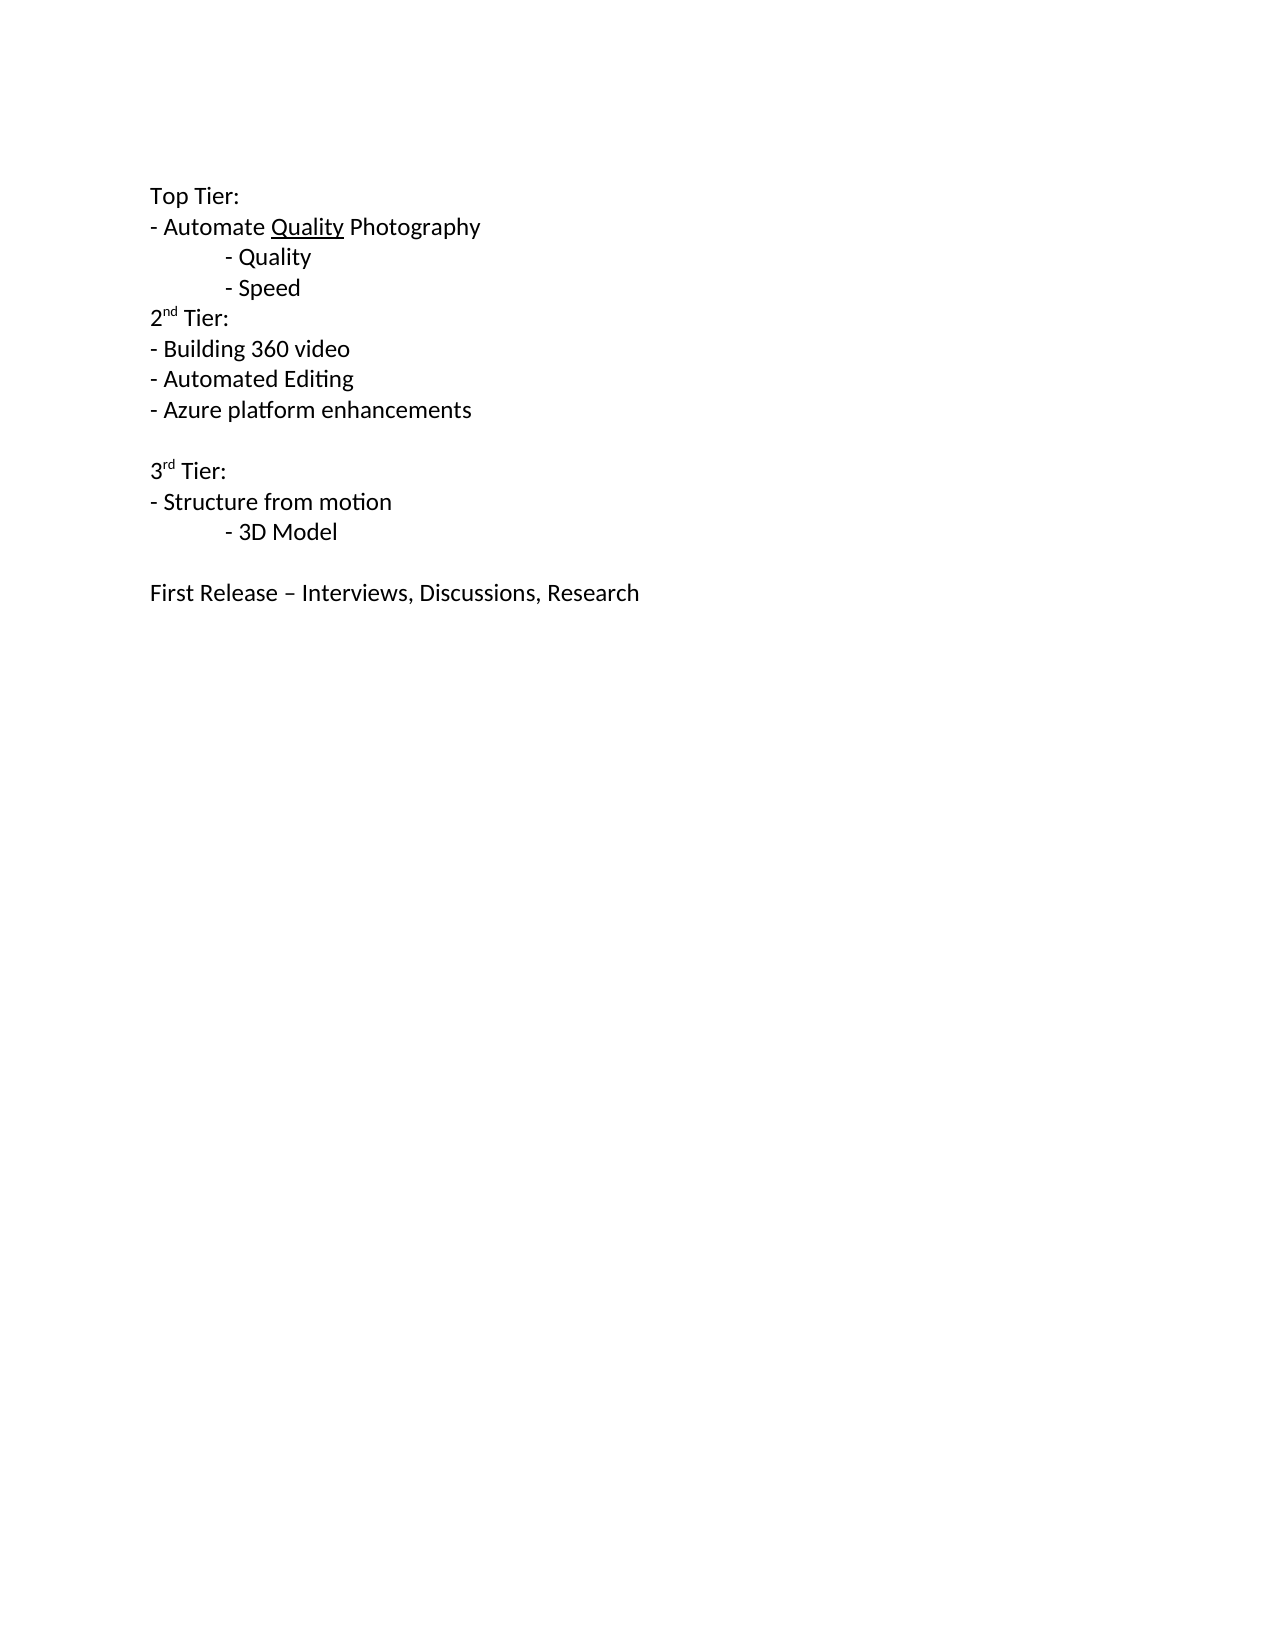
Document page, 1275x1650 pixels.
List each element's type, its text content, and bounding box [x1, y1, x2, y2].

text First Release – Interviews, Discussions, Research [150, 577, 1125, 608]
text - Building 360 video [150, 333, 1125, 364]
text - Speed [150, 272, 1125, 303]
text - Azure platform enhancements [150, 394, 1125, 425]
text - Structure from motion [150, 486, 1125, 516]
text - Quality [150, 242, 1125, 272]
text Top Tier: [150, 181, 1125, 211]
text 2nd Tier: [150, 303, 1125, 333]
text - 3D Model [150, 516, 1125, 547]
text 3rd Tier: [150, 455, 1125, 486]
text - Automated Editing [150, 364, 1125, 394]
text - Automate Quality Photography [150, 211, 1125, 242]
